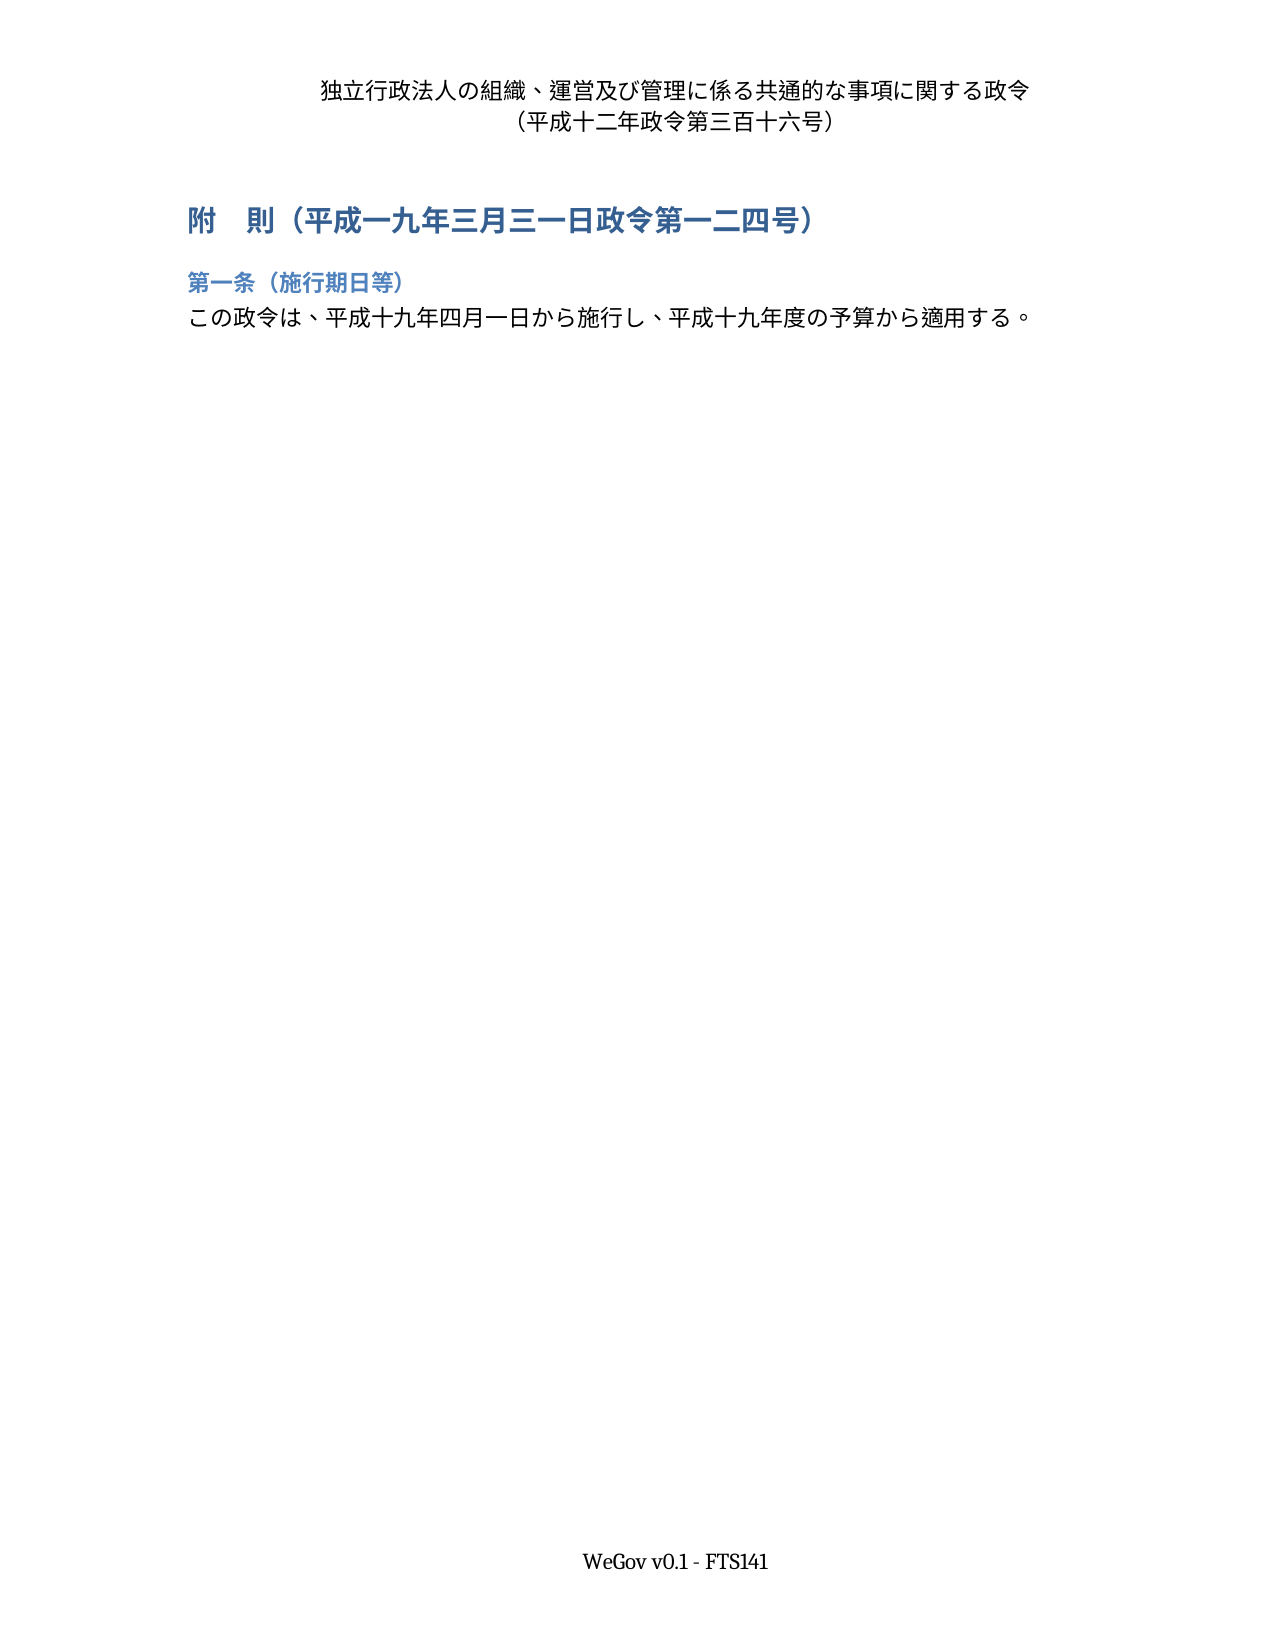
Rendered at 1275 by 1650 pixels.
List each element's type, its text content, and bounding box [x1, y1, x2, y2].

text この政令は、平成十九年四月一日から施行し、平成十九年度の予算から適用する。 [187, 302, 1087, 334]
subtitle 第一条（施行期日等） [187, 266, 1087, 298]
subtitle 附 則（平成一九年三月三一日政令第一二四号） [187, 200, 1087, 240]
